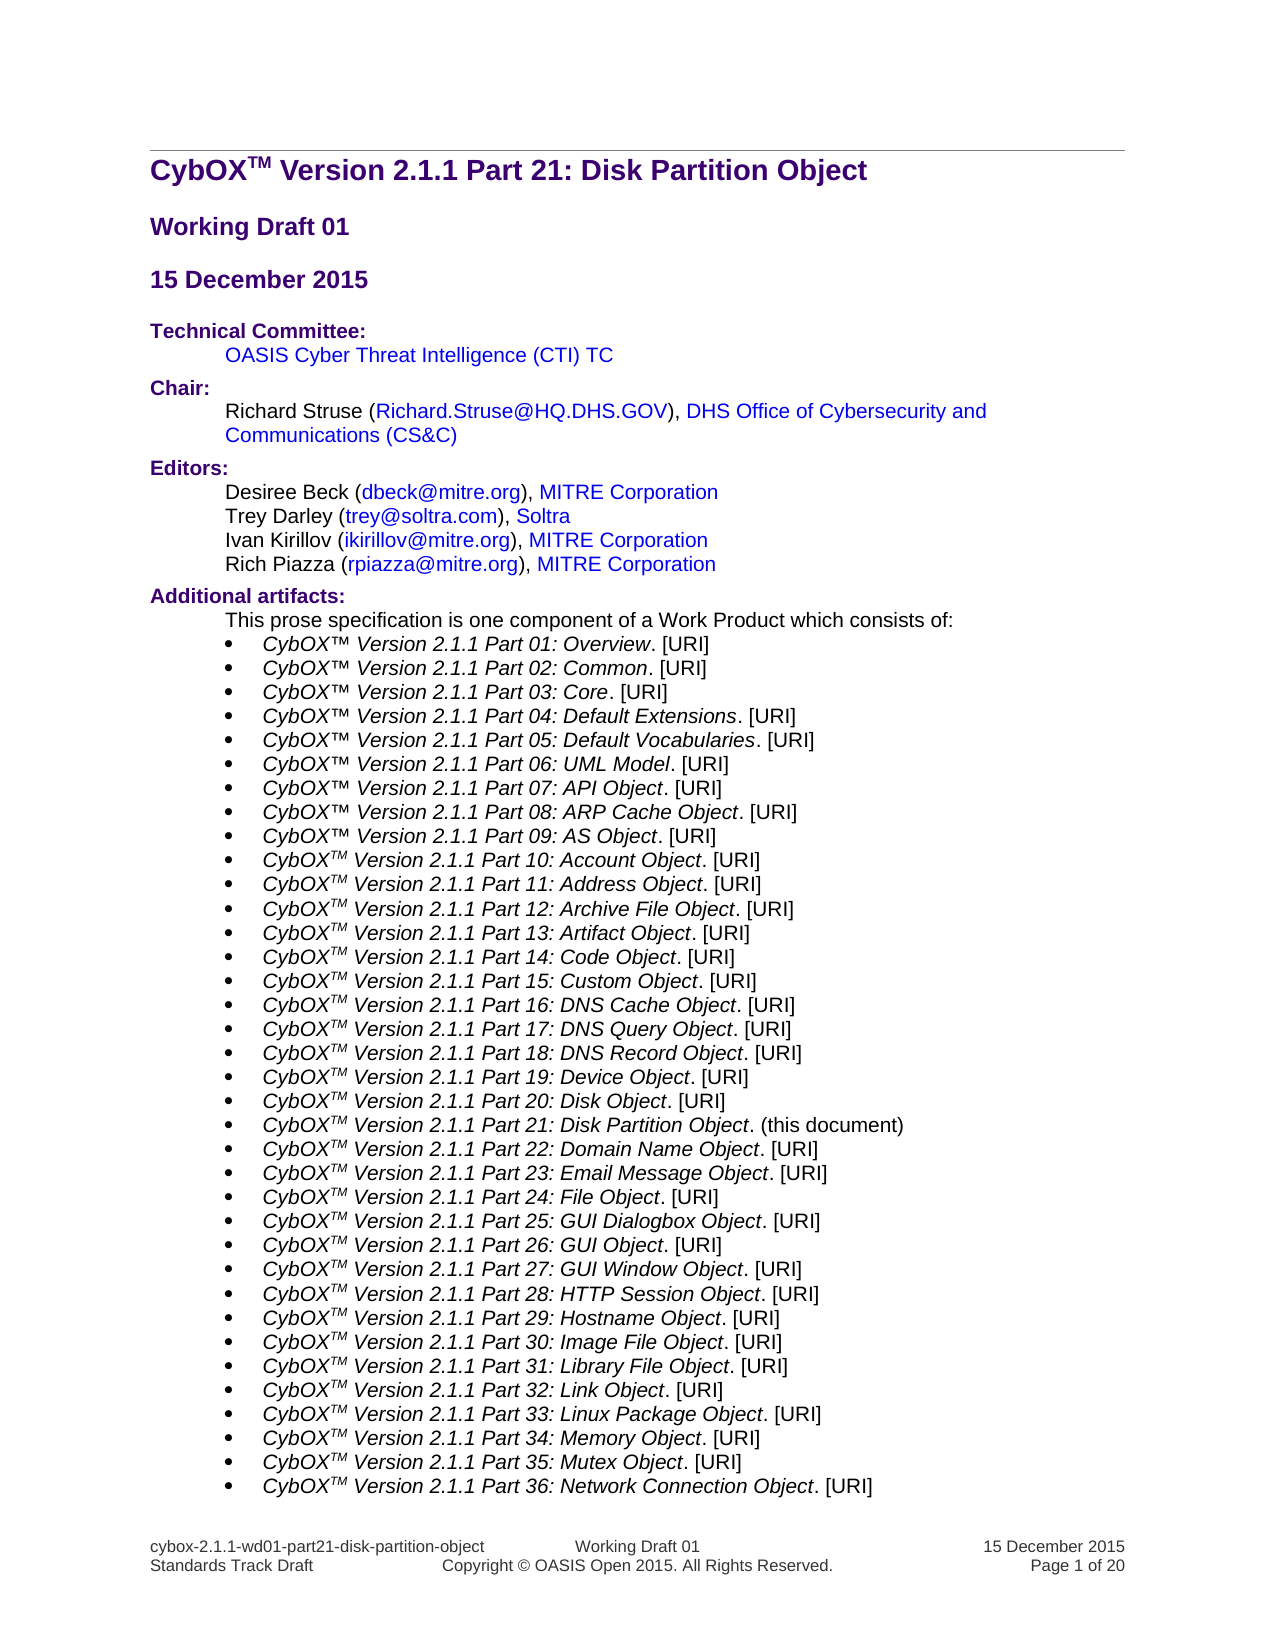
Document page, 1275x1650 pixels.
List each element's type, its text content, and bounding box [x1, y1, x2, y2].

list CybOXTM Version 2.1.1 Part 27: GUI Window Object. [URI] [225, 1257, 1125, 1281]
subtitle 15 December 2015 [150, 262, 1125, 294]
list CybOXTM Version 2.1.1 Part 28: HTTP Session Object. [URI] [225, 1281, 1125, 1305]
list CybOXTM Version 2.1.1 Part 35: Mutex Object. [URI] [225, 1450, 1125, 1474]
title Technical Committee: [150, 319, 1125, 343]
list CybOXTM Version 2.1.1 Part 11: Address Object. [URI] [225, 872, 1125, 896]
list CybOX™ Version 2.1.1 Part 04: Default Extensions. [URI] [225, 704, 1125, 728]
text Ivan Kirillov (ikirillov@mitre.org), MITRE Corporation [225, 527, 1125, 551]
list CybOX™ Version 2.1.1 Part 02: Common. [URI] [225, 656, 1125, 680]
list CybOXTM Version 2.1.1 Part 16: DNS Cache Object. [URI] [225, 993, 1125, 1017]
list CybOX™ Version 2.1.1 Part 07: API Object. [URI] [225, 776, 1125, 800]
list CybOXTM Version 2.1.1 Part 31: Library File Object. [URI] [225, 1353, 1125, 1378]
title OASIS Cyber Threat Intelligence (CTI) TC [225, 343, 1125, 367]
list CybOX™ Version 2.1.1 Part 05: Default Vocabularies. [URI] [225, 728, 1125, 752]
list CybOXTM Version 2.1.1 Part 10: Account Object. [URI] [225, 848, 1125, 872]
list CybOXTM Version 2.1.1 Part 29: Hostname Object. [URI] [225, 1305, 1125, 1329]
list CybOXTM Version 2.1.1 Part 26: GUI Object. [URI] [225, 1233, 1125, 1257]
list CybOXTM Version 2.1.1 Part 20: Disk Object. [URI] [225, 1089, 1125, 1113]
list CybOXTM Version 2.1.1 Part 13: Artifact Object. [URI] [225, 920, 1125, 944]
list CybOX™ Version 2.1.1 Part 03: Core. [URI] [225, 680, 1125, 704]
text Trey Darley (trey@soltra.com), Soltra [225, 503, 1125, 527]
title CybOXTM Version 2.1.1 Part 21: Disk Partition Object [150, 151, 1125, 187]
list CybOX™ Version 2.1.1 Part 09: AS Object. [URI] [225, 824, 1125, 848]
title Additional artifacts: [150, 584, 1125, 608]
list CybOXTM Version 2.1.1 Part 24: File Object. [URI] [225, 1185, 1125, 1209]
title Editors: [150, 456, 1125, 479]
list CybOX™ Version 2.1.1 Part 08: ARP Cache Object. [URI] [225, 800, 1125, 824]
list CybOXTM Version 2.1.1 Part 25: GUI Dialogbox Object. [URI] [225, 1209, 1125, 1233]
text Richard Struse (Richard.Struse@HQ.DHS.GOV), DHS Office of Cybersecurity and Communications (CS&C) [225, 399, 1125, 447]
list CybOXTM Version 2.1.1 Part 14: Code Object. [URI] [225, 944, 1125, 968]
list CybOXTM Version 2.1.1 Part 15: Custom Object. [URI] [225, 968, 1125, 993]
list CybOXTM Version 2.1.1 Part 18: DNS Record Object. [URI] [225, 1041, 1125, 1065]
text This prose specification is one component of a Work Product which consists of: [225, 608, 1125, 632]
list CybOXTM Version 2.1.1 Part 36: Network Connection Object. [URI] [225, 1474, 1125, 1498]
list CybOXTM Version 2.1.1 Part 34: Memory Object. [URI] [225, 1426, 1125, 1450]
list CybOX™ Version 2.1.1 Part 06: UML Model. [URI] [225, 752, 1125, 776]
list CybOXTM Version 2.1.1 Part 12: Archive File Object. [URI] [225, 896, 1125, 920]
text Rich Piazza (rpiazza@mitre.org), MITRE Corporation [225, 551, 1125, 575]
list CybOXTM Version 2.1.1 Part 22: Domain Name Object. [URI] [225, 1137, 1125, 1161]
list CybOXTM Version 2.1.1 Part 19: Device Object. [URI] [225, 1065, 1125, 1089]
title Chair: [150, 375, 1125, 399]
list CybOXTM Version 2.1.1 Part 21: Disk Partition Object. (this document) [225, 1113, 1125, 1137]
list CybOXTM Version 2.1.1 Part 17: DNS Query Object. [URI] [225, 1017, 1125, 1041]
text Desiree Beck (dbeck@mitre.org), MITRE Corporation [225, 479, 1125, 503]
subtitle Working Draft 01 [150, 208, 1125, 240]
list CybOX™ Version 2.1.1 Part 01: Overview. [URI] [225, 632, 1125, 656]
list CybOXTM Version 2.1.1 Part 32: Link Object. [URI] [225, 1378, 1125, 1402]
list CybOXTM Version 2.1.1 Part 23: Email Message Object. [URI] [225, 1161, 1125, 1185]
list CybOXTM Version 2.1.1 Part 33: Linux Package Object. [URI] [225, 1402, 1125, 1426]
list CybOXTM Version 2.1.1 Part 30: Image File Object. [URI] [225, 1329, 1125, 1353]
